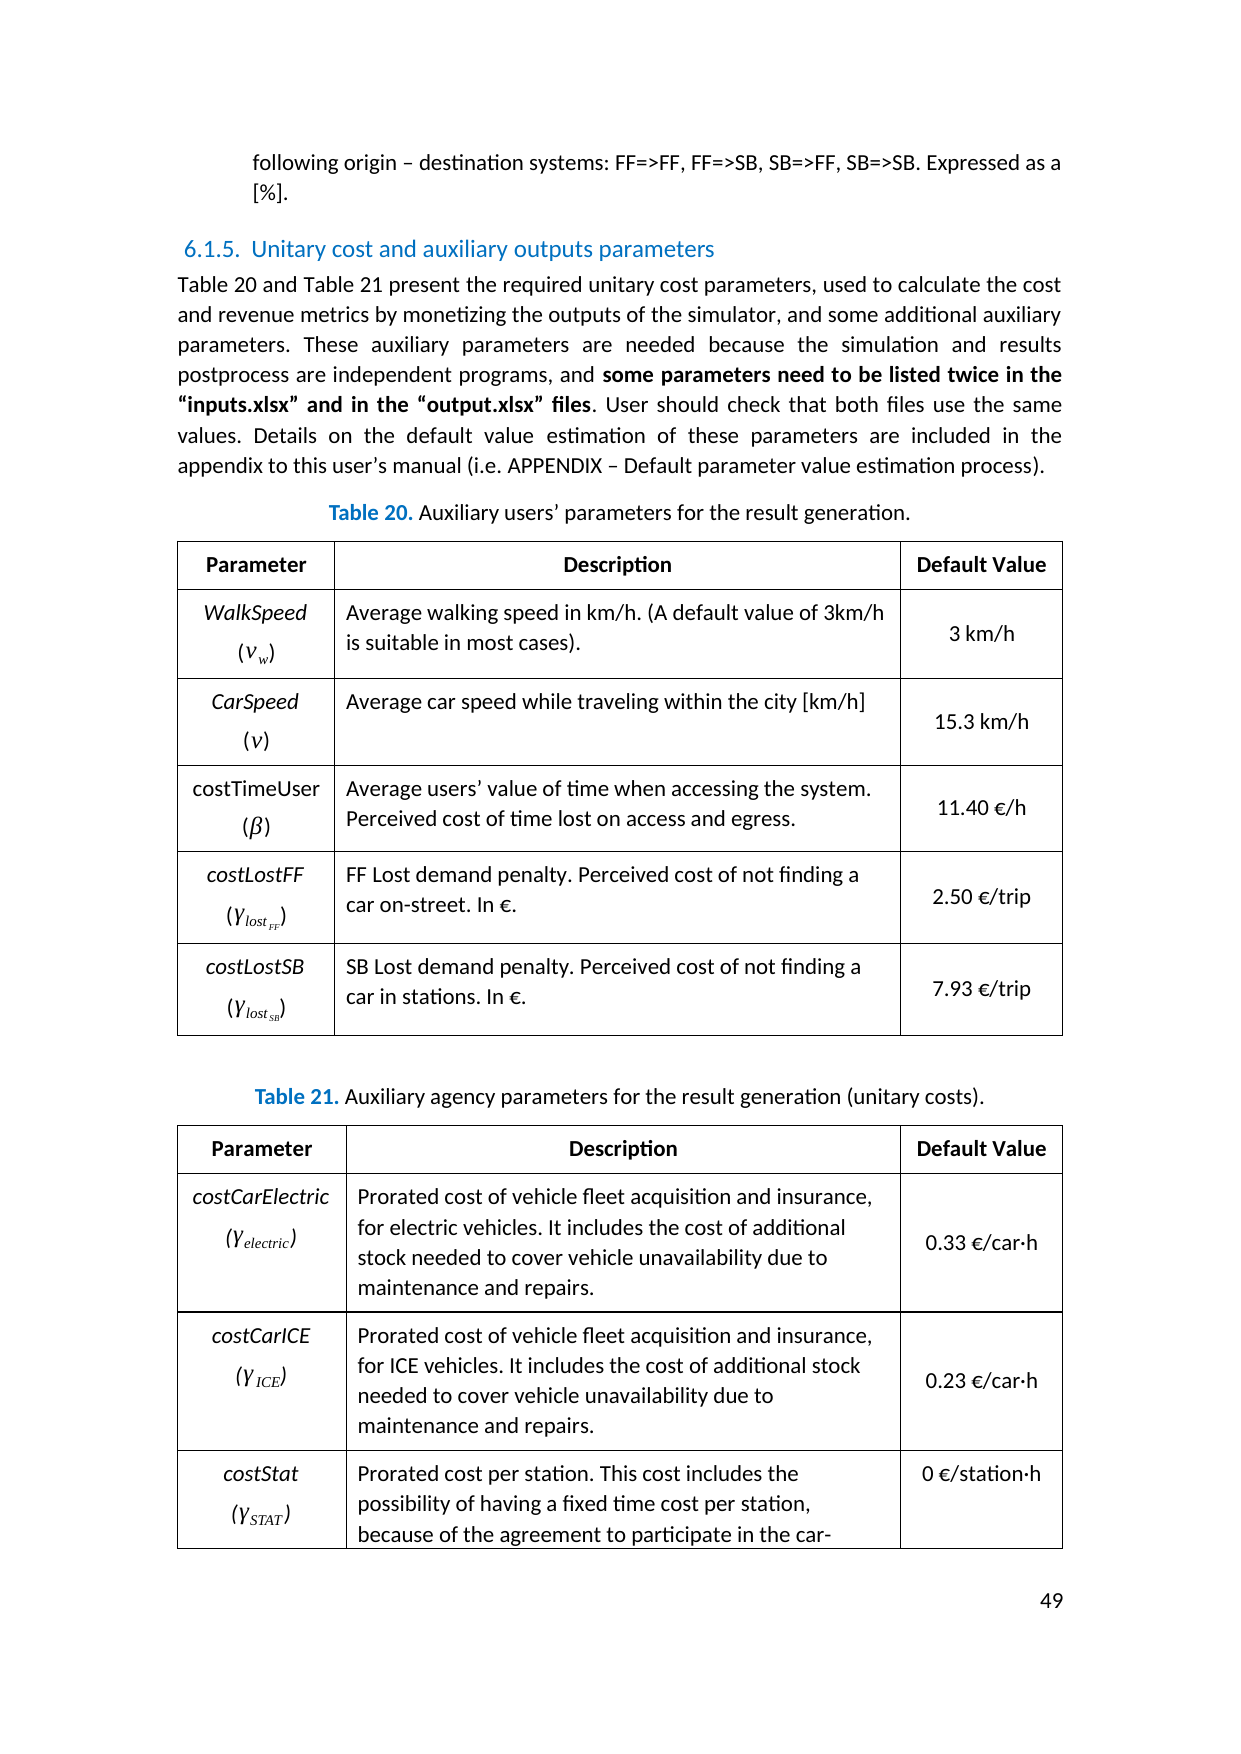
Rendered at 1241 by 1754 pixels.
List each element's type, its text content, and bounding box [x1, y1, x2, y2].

table_header Description [347, 1126, 900, 1173]
text Table 21. Auxiliary agency parameters for the result generation (unitary costs). [177, 1082, 1063, 1111]
text Table 20. Auxiliary users’ parameters for the result generation. [177, 498, 1063, 526]
table_cell 2.50 €/trip [901, 852, 1062, 943]
table_header Description [335, 542, 900, 588]
table_cell Prorated cost of vehicle fleet acquisition and insurance, for ICE vehicles. It includes the cost of additional stock needed to cover vehicle unavailability due to maintenance and repairs. [347, 1313, 900, 1450]
table_cell costStat () [178, 1451, 346, 1548]
table_header Default Value [901, 542, 1062, 588]
table_cell 7.93 €/trip [901, 944, 1062, 1034]
table_cell 0 €/station·h [901, 1451, 1062, 1548]
table_cell Average users’ value of time when accessing the system. Perceived cost of time lost on access and egress. [335, 766, 900, 851]
table_cell 11.40 €/h [901, 766, 1062, 851]
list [215, 148, 1063, 206]
table_cell costLostFF () [178, 852, 334, 943]
table_cell 0.33 €/car·h [901, 1174, 1062, 1311]
table_cell FF Lost demand penalty. Perceived cost of not finding a car on-street. In €. [335, 852, 900, 943]
table_cell 3 km/h [901, 590, 1062, 678]
table_header Default Value [901, 1126, 1062, 1173]
subtitle Unitary cost and auxiliary outputs parameters [184, 233, 1063, 263]
table_cell costTimeUser () [178, 766, 334, 851]
table_header Parameter [178, 1126, 346, 1173]
table_cell Average car speed while traveling within the city [km/h] [335, 679, 900, 764]
table_cell CarSpeed () [178, 679, 334, 764]
table_cell costCarElectric () [178, 1174, 346, 1311]
table_cell 15.3 km/h [901, 679, 1062, 764]
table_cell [347, 1451, 900, 1548]
table_cell WalkSpeed () [178, 590, 334, 678]
table_cell Prorated cost of vehicle fleet acquisition and insurance, for electric vehicles. It includes the cost of additional stock needed to cover vehicle unavailability due to maintenance and repairs. [347, 1174, 900, 1311]
table_cell SB Lost demand penalty. Perceived cost of not finding a car in stations. In €. [335, 944, 900, 1034]
table_cell Average walking speed in km/h. (A default value of 3km/h is suitable in most cases). [335, 590, 900, 678]
table_cell costLostSB () [178, 944, 334, 1034]
table_cell 0.23 €/car·h [901, 1313, 1062, 1450]
table_cell costCarICE () [178, 1313, 346, 1450]
text Table 20 and Table 21 present the required unitary cost parameters, used to calculate the cost and revenue metrics by monetizing the outputs of the simulator, and some additional auxiliary parameters. These auxiliary parameters are needed because the simulation and results postprocess are independent programs, and some parameters need to be listed twice in the “inputs.xlsx” and in the “output.xlsx” files. User should check that both files use the same values. Details on the default value estimation of these parameters are included in the appendix to this user’s manual (i.e. APPENDIX – Default parameter value estimation process). [177, 270, 1063, 479]
table_header Parameter [178, 542, 334, 588]
